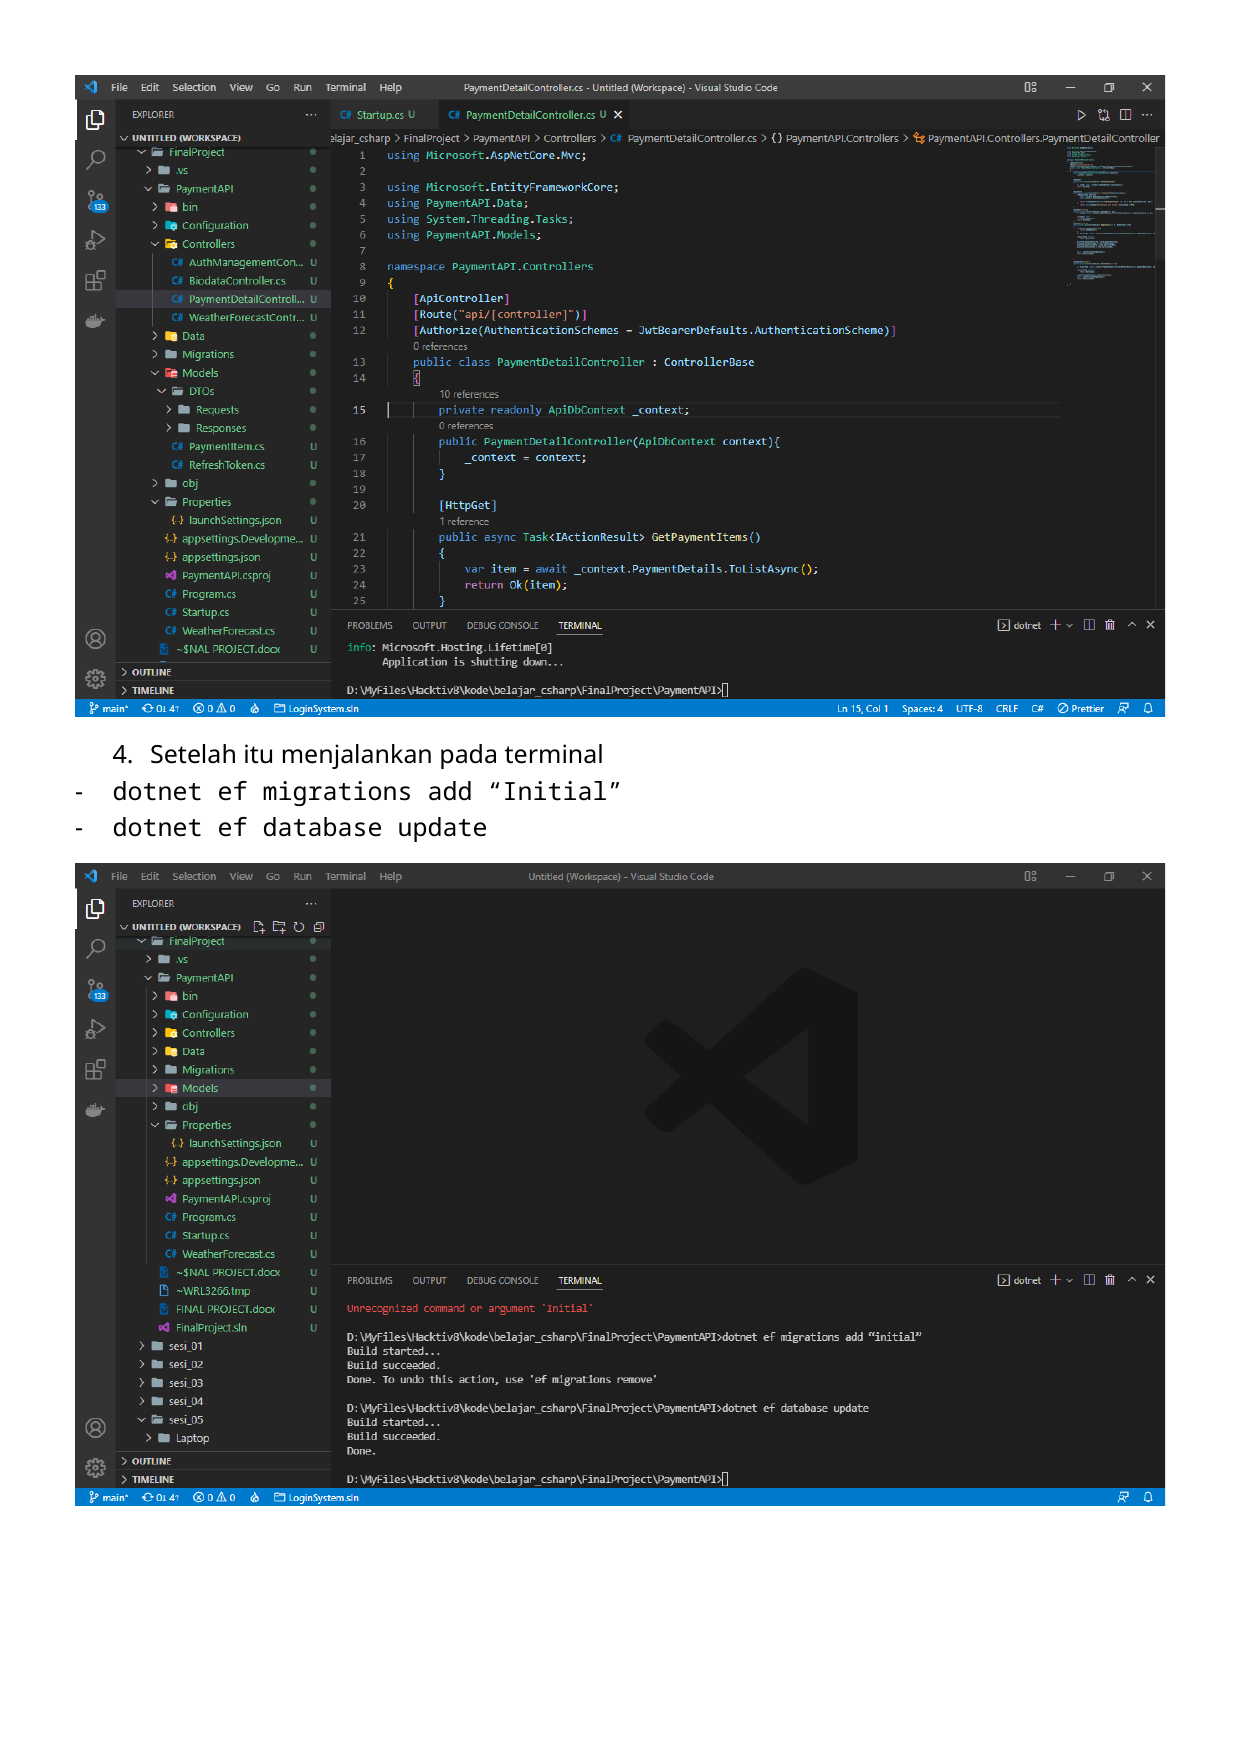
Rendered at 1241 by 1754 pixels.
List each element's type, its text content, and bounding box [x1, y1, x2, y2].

picture [75, 863, 1166, 1506]
list dotnet ef migrations add “Initial” [75, 773, 1165, 807]
picture [75, 75, 1166, 717]
list Setelah itu menjalankan pada terminal [112, 736, 1165, 771]
list dotnet ef database update [75, 810, 1165, 844]
